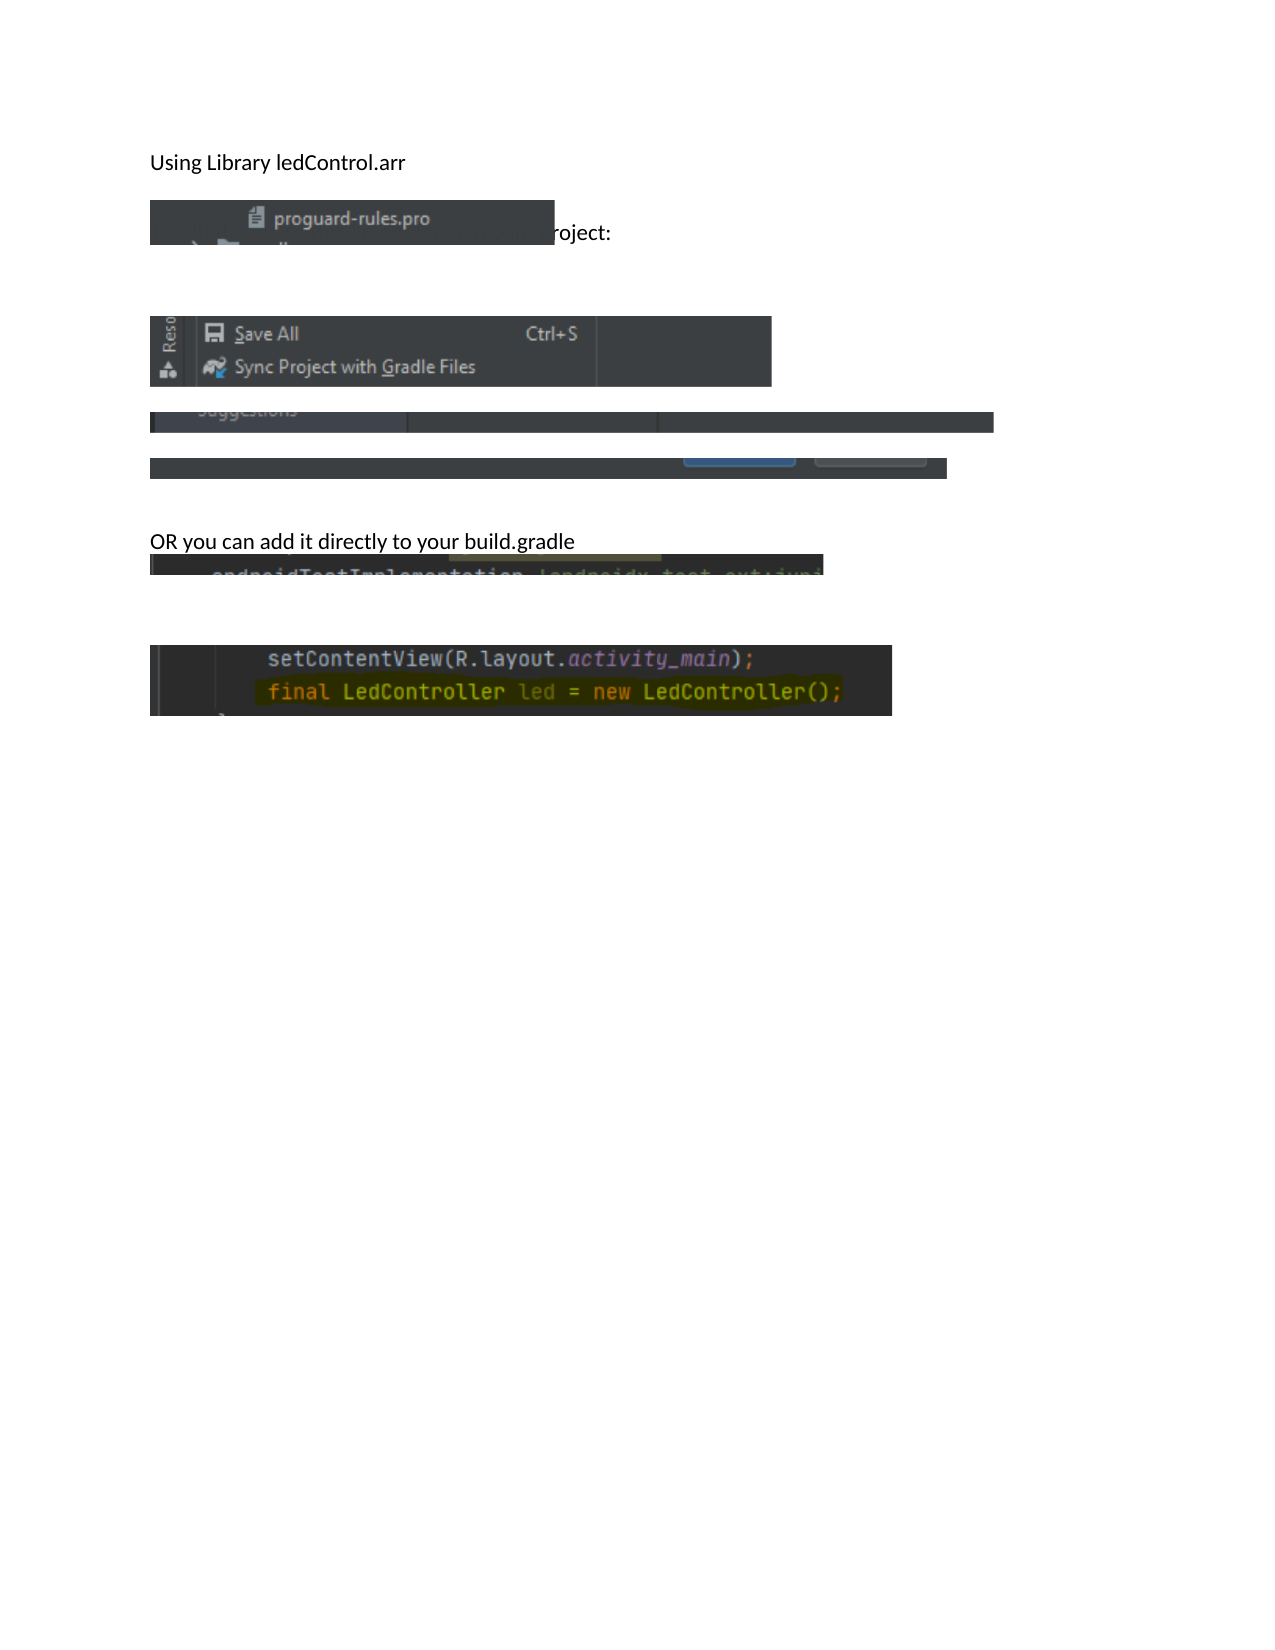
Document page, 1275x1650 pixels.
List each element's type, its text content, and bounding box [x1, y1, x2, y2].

text OR you can add it directly to your build.gradle [150, 479, 1125, 554]
text 1. Add the file to the library filder in your project: [150, 221, 1125, 271]
text 3. Import the library into your project and use it. [150, 667, 1125, 742]
text Using Library ledControl.arr [150, 150, 1125, 200]
text 2. Add library as a dependancy to the project: [150, 337, 1125, 412]
